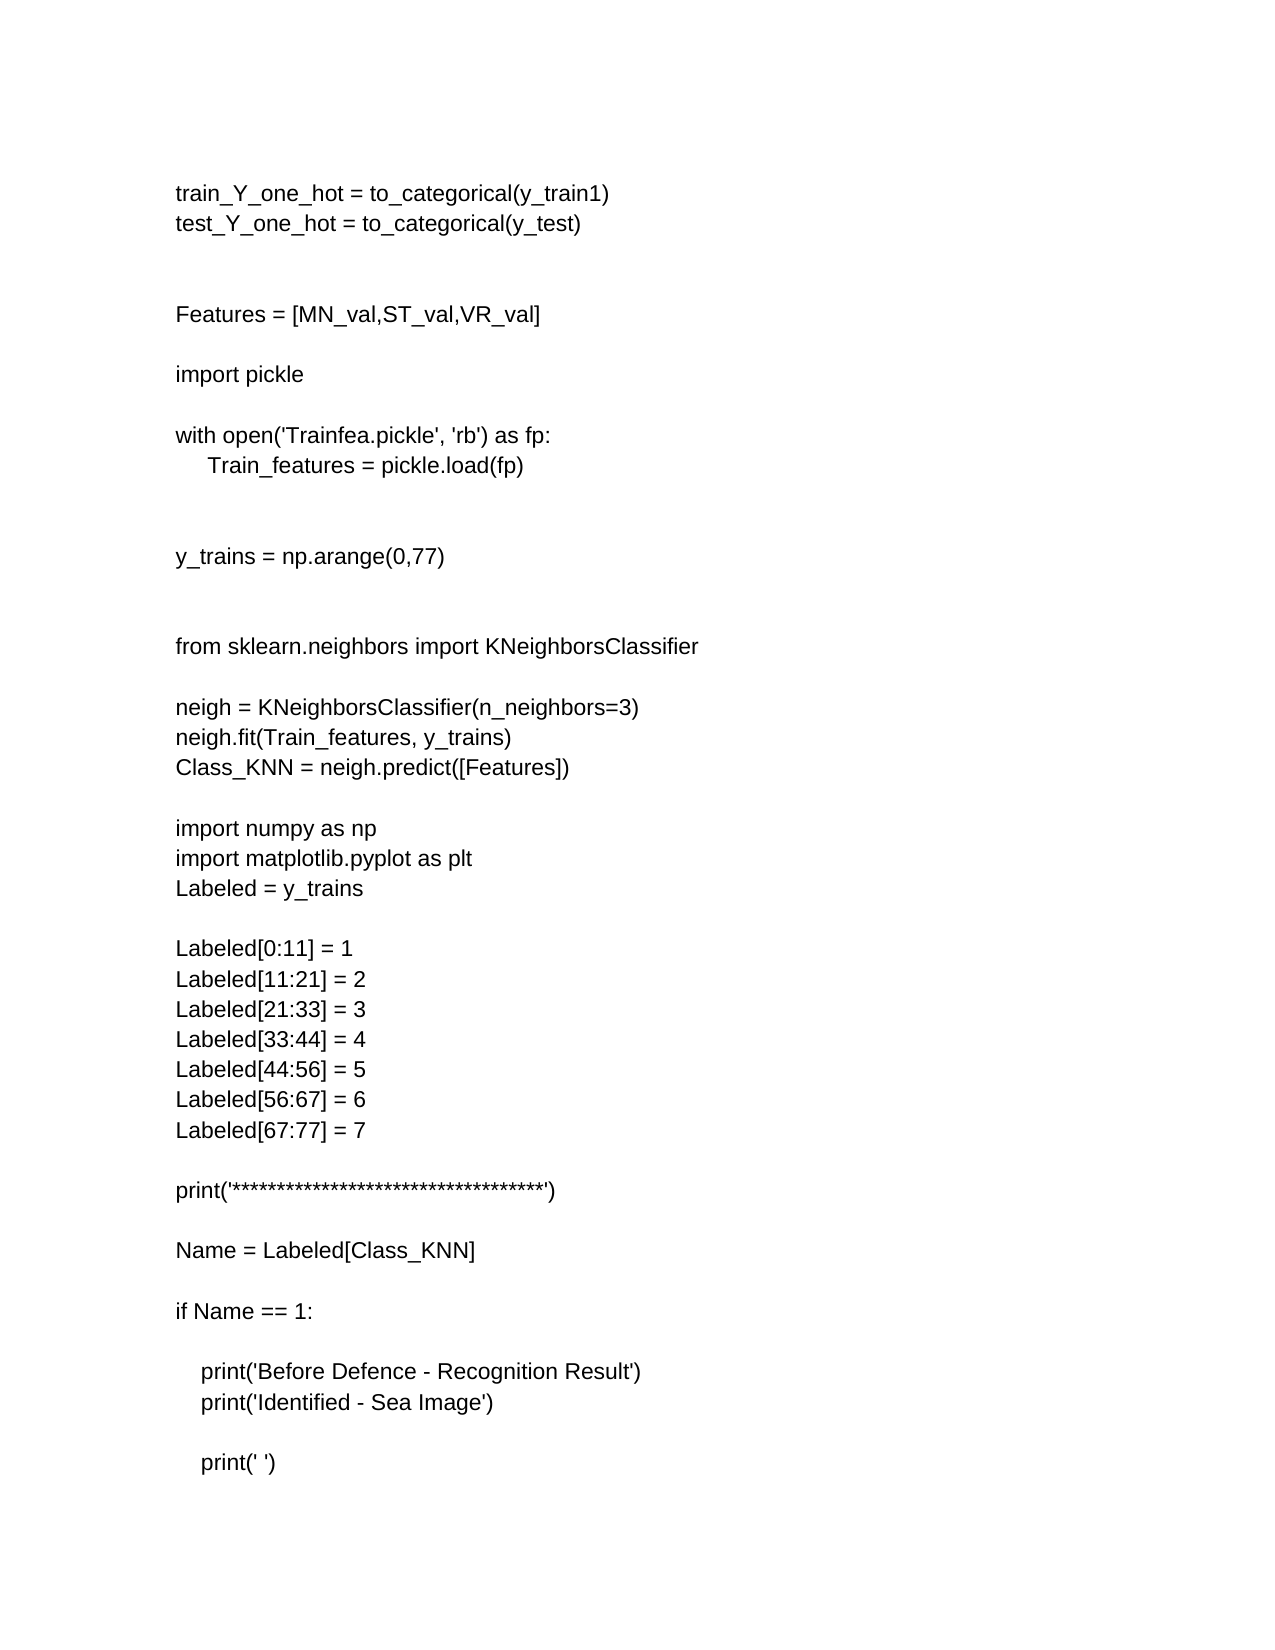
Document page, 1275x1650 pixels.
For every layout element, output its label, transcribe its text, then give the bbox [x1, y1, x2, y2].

text train_Y_one_hot = to_categorical(y_train1) [150, 180, 1125, 207]
text Labeled[11:21] = 2 [150, 966, 1125, 992]
text test_Y_one_hot = to_categorical(y_test) [150, 210, 1125, 237]
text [150, 1358, 1125, 1385]
text Labeled[44:56] = 5 [150, 1056, 1125, 1083]
text print('***********************************') [150, 1177, 1125, 1203]
text Labeled[56:67] = 6 [150, 1086, 1125, 1113]
text Features = [MN_val,ST_val,VR_val] [150, 301, 1125, 327]
text Name = Labeled[Class_KNN] [150, 1237, 1125, 1264]
text Labeled[21:33] = 3 [150, 996, 1125, 1022]
text Class_KNN = neigh.predict([Features]) [150, 754, 1125, 781]
text print(' ') [150, 1449, 1125, 1475]
text Labeled = y_trains [150, 875, 1125, 901]
text Train_features = pickle.load(fp) [150, 452, 1125, 478]
text y_trains = np.arange(0,77) [150, 543, 1125, 569]
text import numpy as np [150, 814, 1125, 841]
text with open('Trainfea.pickle', 'rb') as fp: [150, 422, 1125, 448]
text Labeled[33:44] = 4 [150, 1026, 1125, 1052]
text if Name == 1: [150, 1298, 1125, 1324]
text Labeled[0:11] = 1 [150, 935, 1125, 962]
text neigh.fit(Train_features, y_trains) [150, 724, 1125, 750]
text import pickle [150, 361, 1125, 388]
text print('Identified - Sea Image') [150, 1388, 1125, 1415]
text neigh = KNeighborsClassifier(n_neighbors=3) [150, 694, 1125, 720]
text from sklearn.neighbors import KNeighborsClassifier [150, 633, 1125, 660]
text Labeled[67:77] = 7 [150, 1117, 1125, 1143]
text import matplotlib.pyplot as plt [150, 845, 1125, 871]
